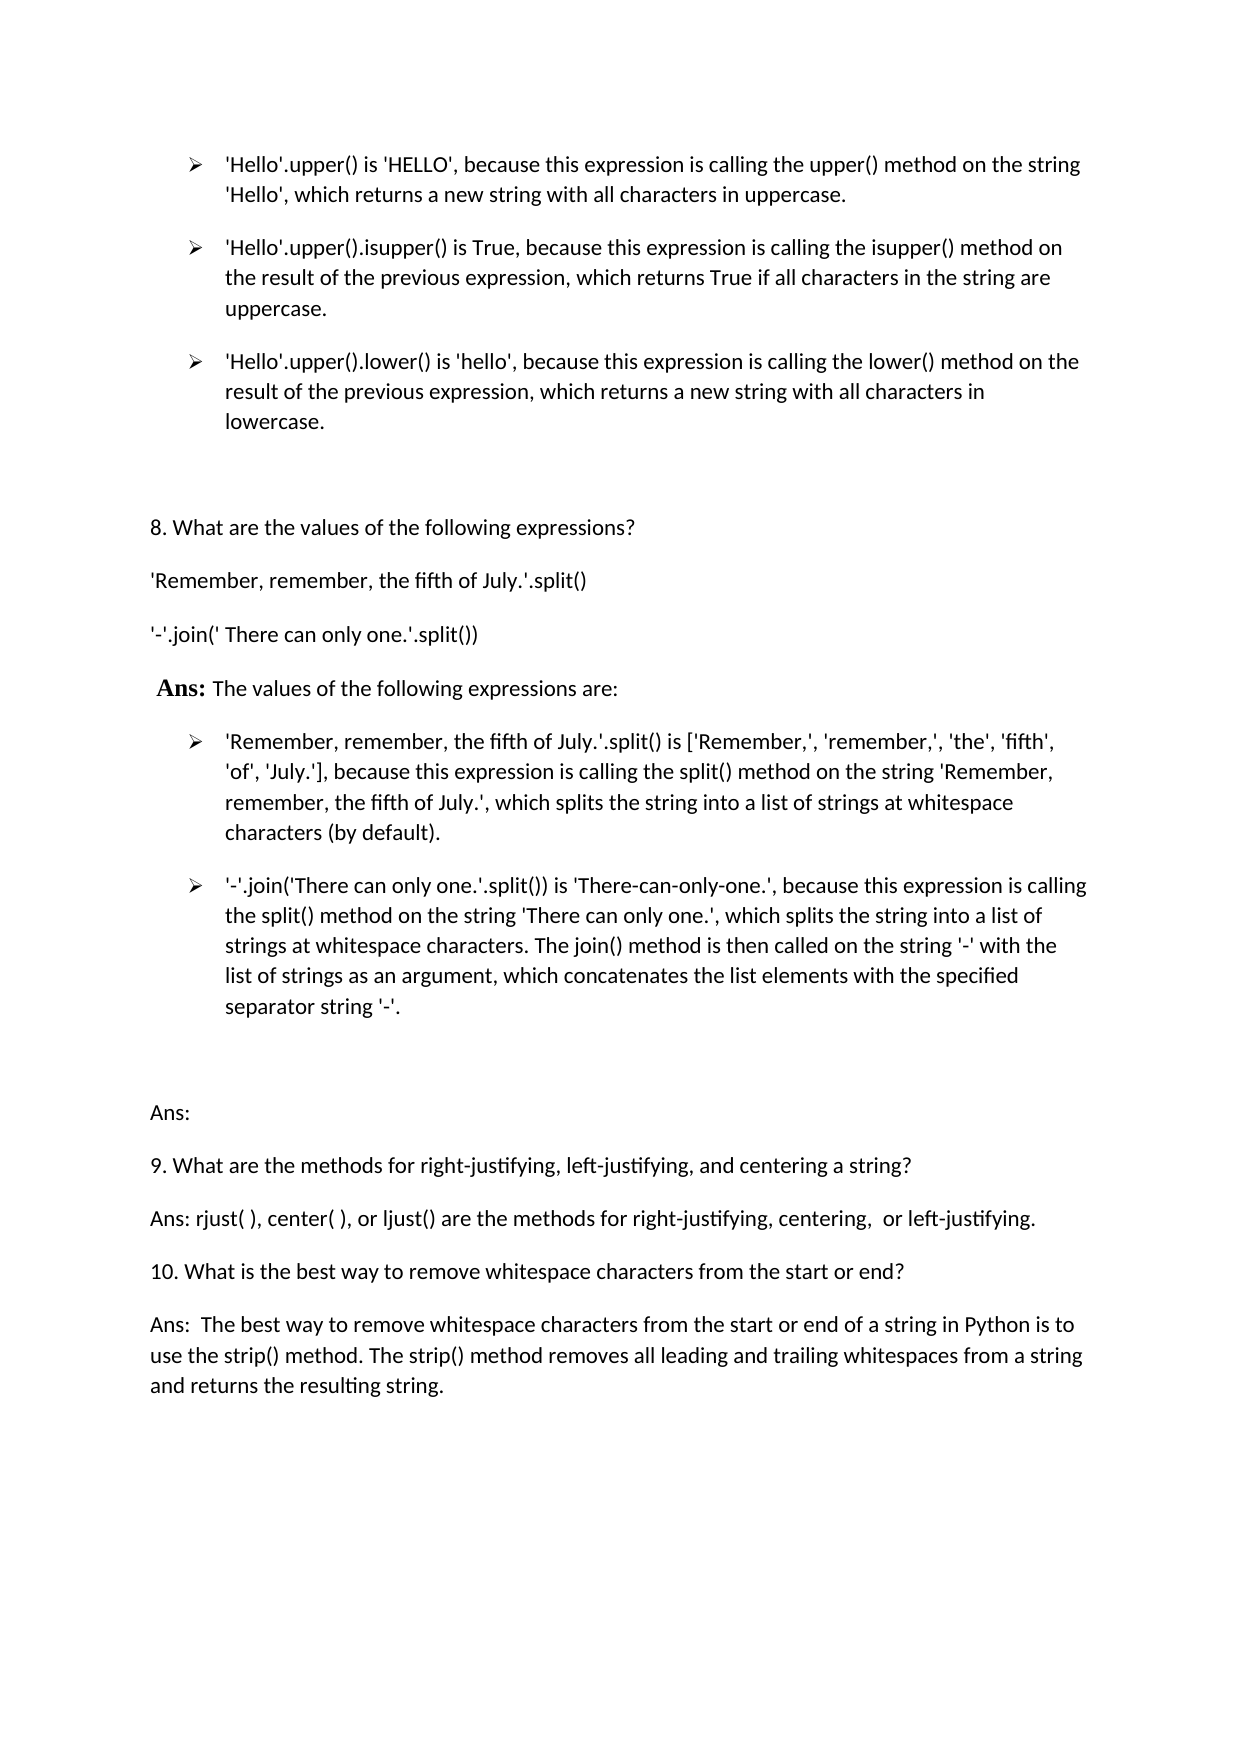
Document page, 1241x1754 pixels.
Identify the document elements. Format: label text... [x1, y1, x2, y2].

text 9. What are the methods for right-justifying, left-justifying, and centering a string? [150, 1151, 1090, 1179]
text Ans: rjust( ), center( ), or ljust() are the methods for right-justifying, centering, or left-justifying. [150, 1204, 1090, 1232]
text 8. What are the values of the following expressions? [150, 513, 1090, 542]
text Ans: [150, 1098, 1090, 1126]
text 'Remember, remember, the fifth of July.'.split() [150, 567, 1090, 595]
list '-'.join('There can only one.'.split()) is 'There-can-only-one.', because this expression is calling the split() method on the string 'There can only one.', which splits the string into a list of strings at whitespace characters. The join() method is then called on the string '-' with the list of strings as an argument, which concatenates the list elements with the specified separator string '-'. [187, 871, 1090, 1020]
text Ans: The values of the following expressions are: [150, 673, 1090, 702]
list 'Remember, remember, the fifth of July.'.split() is ['Remember,', 'remember,', 'the', 'fifth', 'of', 'July.'], because this expression is calling the split() method on the string 'Remember, remember, the fifth of July.', which splits the string into a list of strings at whitespace characters (by default). [187, 727, 1090, 846]
list 'Hello'.upper() is 'HELLO', because this expression is calling the upper() method on the string 'Hello', which returns a new string with all characters in uppercase. [187, 150, 1090, 208]
text '-'.join(' There can only one.'.split()) [150, 620, 1240, 648]
text 10. What is the best way to remove whitespace characters from the start or end? [150, 1257, 1090, 1285]
list 'Hello'.upper().isupper() is True, because this expression is calling the isupper() method on the result of the previous expression, which returns True if all characters in the string are uppercase. [187, 233, 1090, 322]
text Ans: The best way to remove whitespace characters from the start or end of a string in Python is to use the strip() method. The strip() method removes all leading and trailing whitespaces from a string and returns the resulting string. [150, 1311, 1090, 1399]
list 'Hello'.upper().lower() is 'hello', because this expression is calling the lower() method on the result of the previous expression, which returns a new string with all characters in lowercase. [187, 347, 1090, 435]
